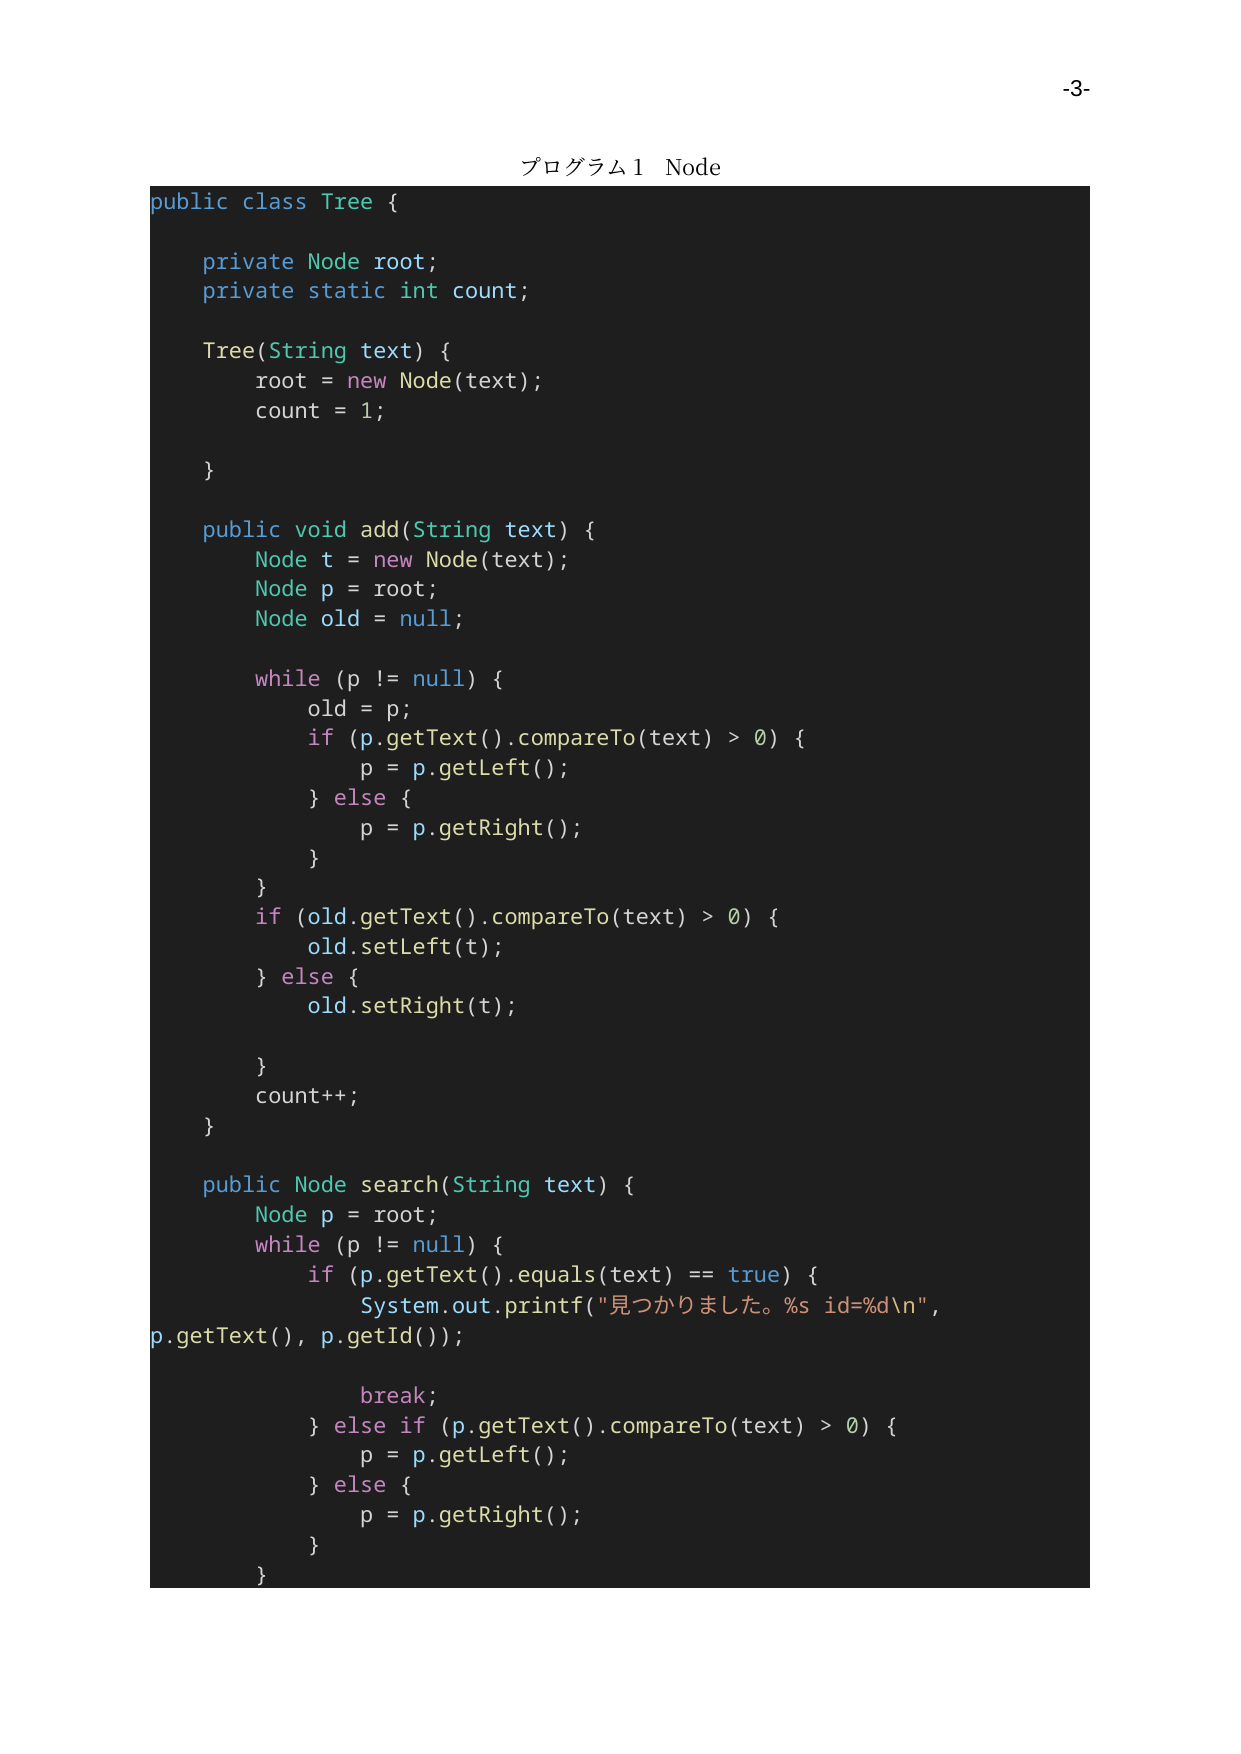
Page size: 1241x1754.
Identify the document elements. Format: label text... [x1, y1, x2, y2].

text Node t = new Node(text); [150, 544, 1090, 573]
text Node p = root; [150, 573, 1090, 603]
text old.setLeft(t); [150, 931, 1090, 961]
text old.setRight(t); [150, 991, 1090, 1020]
text } [150, 871, 1090, 901]
text Node p = root; [150, 1199, 1090, 1229]
text プログラム1 Node [150, 150, 1090, 181]
text break; [150, 1380, 1090, 1409]
text p = p.getRight(); [150, 1499, 1090, 1529]
text while (p != null) { [150, 1229, 1090, 1259]
text public void add(String text) { [150, 514, 1090, 544]
text old = p; [150, 693, 1090, 722]
text } else { [150, 782, 1090, 812]
text if (old.getText().compareTo(text) > 0) { [150, 901, 1090, 931]
text } [150, 1558, 1090, 1588]
text } else if (p.getText().compareTo(text) > 0) { [150, 1409, 1090, 1439]
text } [150, 1110, 1090, 1139]
text } [150, 1050, 1090, 1080]
text if (p.getText().compareTo(text) > 0) { [150, 722, 1090, 752]
text } else { [150, 961, 1090, 991]
text private Node root; [150, 246, 1090, 276]
text p = p.getLeft(); [150, 1439, 1090, 1469]
text Tree(String text) { [150, 335, 1090, 365]
text public class Tree { [150, 186, 1090, 216]
text } [150, 454, 1090, 484]
text Node old = null; [150, 603, 1090, 633]
text count = 1; [150, 395, 1090, 424]
text while (p != null) { [150, 663, 1090, 693]
text if (p.getText().equals(text) == true) { [150, 1259, 1090, 1288]
text } [150, 842, 1090, 871]
text p = p.getLeft(); [150, 752, 1090, 782]
text public Node search(String text) { [150, 1169, 1090, 1199]
text count++; [150, 1080, 1090, 1110]
text private static int count; [150, 276, 1090, 305]
text root = new Node(text); [150, 365, 1090, 395]
text } else { [150, 1469, 1090, 1499]
text } [150, 1529, 1090, 1558]
text p = p.getRight(); [150, 812, 1090, 842]
text System.out.printf("見つかりました。%s id=%d\n", p.getText(), p.getId()); [150, 1288, 1090, 1350]
